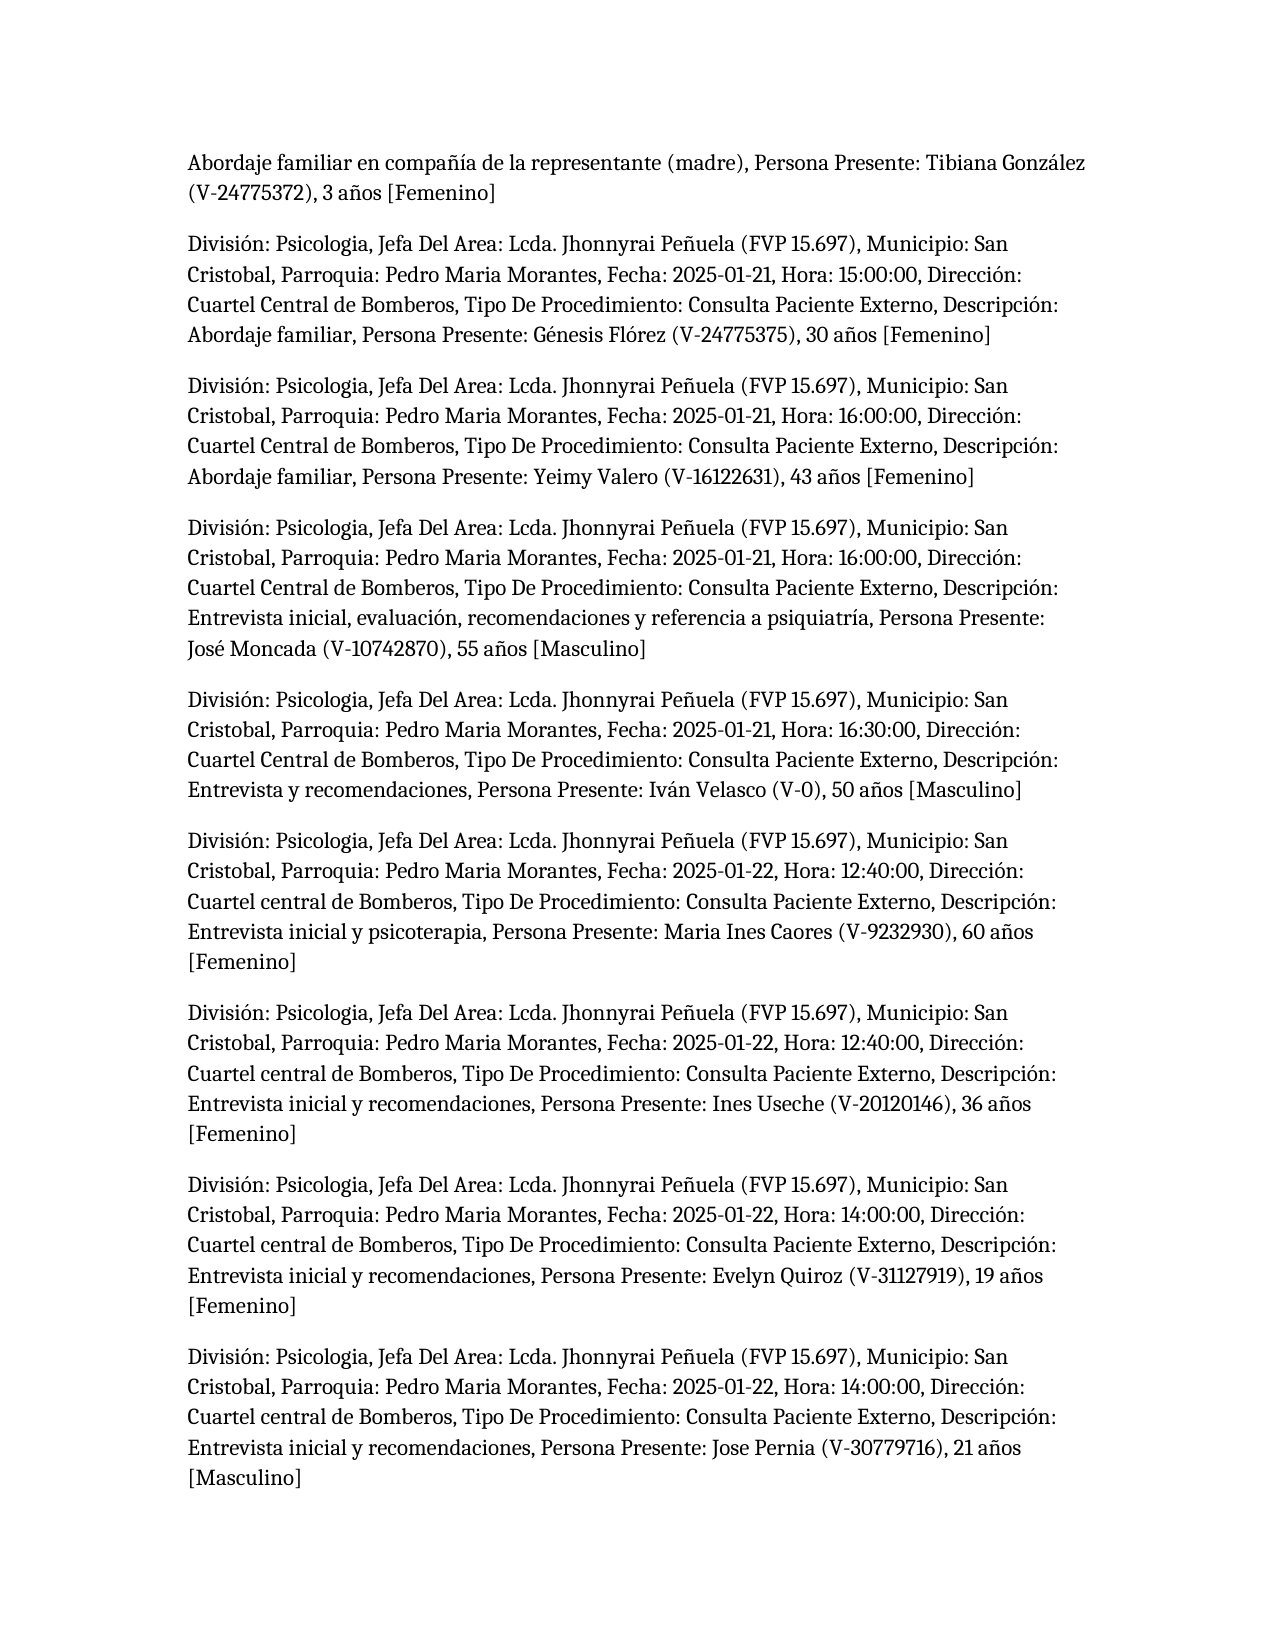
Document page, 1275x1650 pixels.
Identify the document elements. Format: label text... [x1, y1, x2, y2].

text División: Psicologia, Jefa Del Area: Lcda. Jhonnyrai Peñuela (FVP 15.697), Municipio: San Cristobal, Parroquia: Pedro Maria Morantes, Fecha: 2025-01-22, Hora: 12:40:00, Dirección: Cuartel central de Bomberos, Tipo De Procedimiento: Consulta Paciente Externo, Descripción: Entrevista inicial y psicoterapia, Persona Presente: Maria Ines Caores (V-9232930), 60 años [Femenino] [187, 828, 1087, 975]
text División: Psicologia, Jefa Del Area: Lcda. Jhonnyrai Peñuela (FVP 15.697), Municipio: San Cristobal, Parroquia: Pedro Maria Morantes, Fecha: 2025-01-21, Hora: 16:30:00, Dirección: Cuartel Central de Bomberos, Tipo De Procedimiento: Consulta Paciente Externo, Descripción: Entrevista y recomendaciones, Persona Presente: Iván Velasco (V-0), 50 años [Masculino] [187, 686, 1087, 803]
text División: Psicologia, Jefa Del Area: Lcda. Jhonnyrai Peñuela (FVP 15.697), Municipio: San Cristobal, Parroquia: Pedro Maria Morantes, Fecha: 2025-01-22, Hora: 14:00:00, Dirección: Cuartel central de Bomberos, Tipo De Procedimiento: Consulta Paciente Externo, Descripción: Entrevista inicial y recomendaciones, Persona Presente: Evelyn Quiroz (V-31127919), 19 años [Femenino] [187, 1172, 1087, 1319]
text División: Psicologia, Jefa Del Area: Lcda. Jhonnyrai Peñuela (FVP 15.697), Municipio: San Cristobal, Parroquia: Pedro Maria Morantes, Fecha: 2025-01-21, Hora: 16:00:00, Dirección: Cuartel Central de Bomberos, Tipo De Procedimiento: Consulta Paciente Externo, Descripción: Entrevista inicial, evaluación, recomendaciones y referencia a psiquiatría, Persona Presente: José Moncada (V-10742870), 55 años [Masculino] [187, 514, 1087, 662]
text División: Psicologia, Jefa Del Area: Lcda. Jhonnyrai Peñuela (FVP 15.697), Municipio: San Cristobal, Parroquia: Pedro Maria Morantes, Fecha: 2025-01-22, Hora: 12:40:00, Dirección: Cuartel central de Bomberos, Tipo De Procedimiento: Consulta Paciente Externo, Descripción: Entrevista inicial y recomendaciones, Persona Presente: Ines Useche (V-20120146), 36 años [Femenino] [187, 1000, 1087, 1147]
text División: Psicologia, Jefa Del Area: Lcda. Jhonnyrai Peñuela (FVP 15.697), Municipio: San Cristobal, Parroquia: Pedro Maria Morantes, Fecha: 2025-01-21, Hora: 16:00:00, Dirección: Cuartel Central de Bomberos, Tipo De Procedimiento: Consulta Paciente Externo, Descripción: Abordaje familiar, Persona Presente: Yeimy Valero (V-16122631), 43 años [Femenino] [187, 373, 1087, 490]
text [187, 150, 1087, 207]
text División: Psicologia, Jefa Del Area: Lcda. Jhonnyrai Peñuela (FVP 15.697), Municipio: San Cristobal, Parroquia: Pedro Maria Morantes, Fecha: 2025-01-21, Hora: 15:00:00, Dirección: Cuartel Central de Bomberos, Tipo De Procedimiento: Consulta Paciente Externo, Descripción: Abordaje familiar, Persona Presente: Génesis Flórez (V-24775375), 30 años [Femenino] [187, 231, 1087, 348]
text División: Psicologia, Jefa Del Area: Lcda. Jhonnyrai Peñuela (FVP 15.697), Municipio: San Cristobal, Parroquia: Pedro Maria Morantes, Fecha: 2025-01-22, Hora: 14:00:00, Dirección: Cuartel central de Bomberos, Tipo De Procedimiento: Consulta Paciente Externo, Descripción: Entrevista inicial y recomendaciones, Persona Presente: Jose Pernia (V-30779716), 21 años [Masculino] [187, 1344, 1087, 1491]
